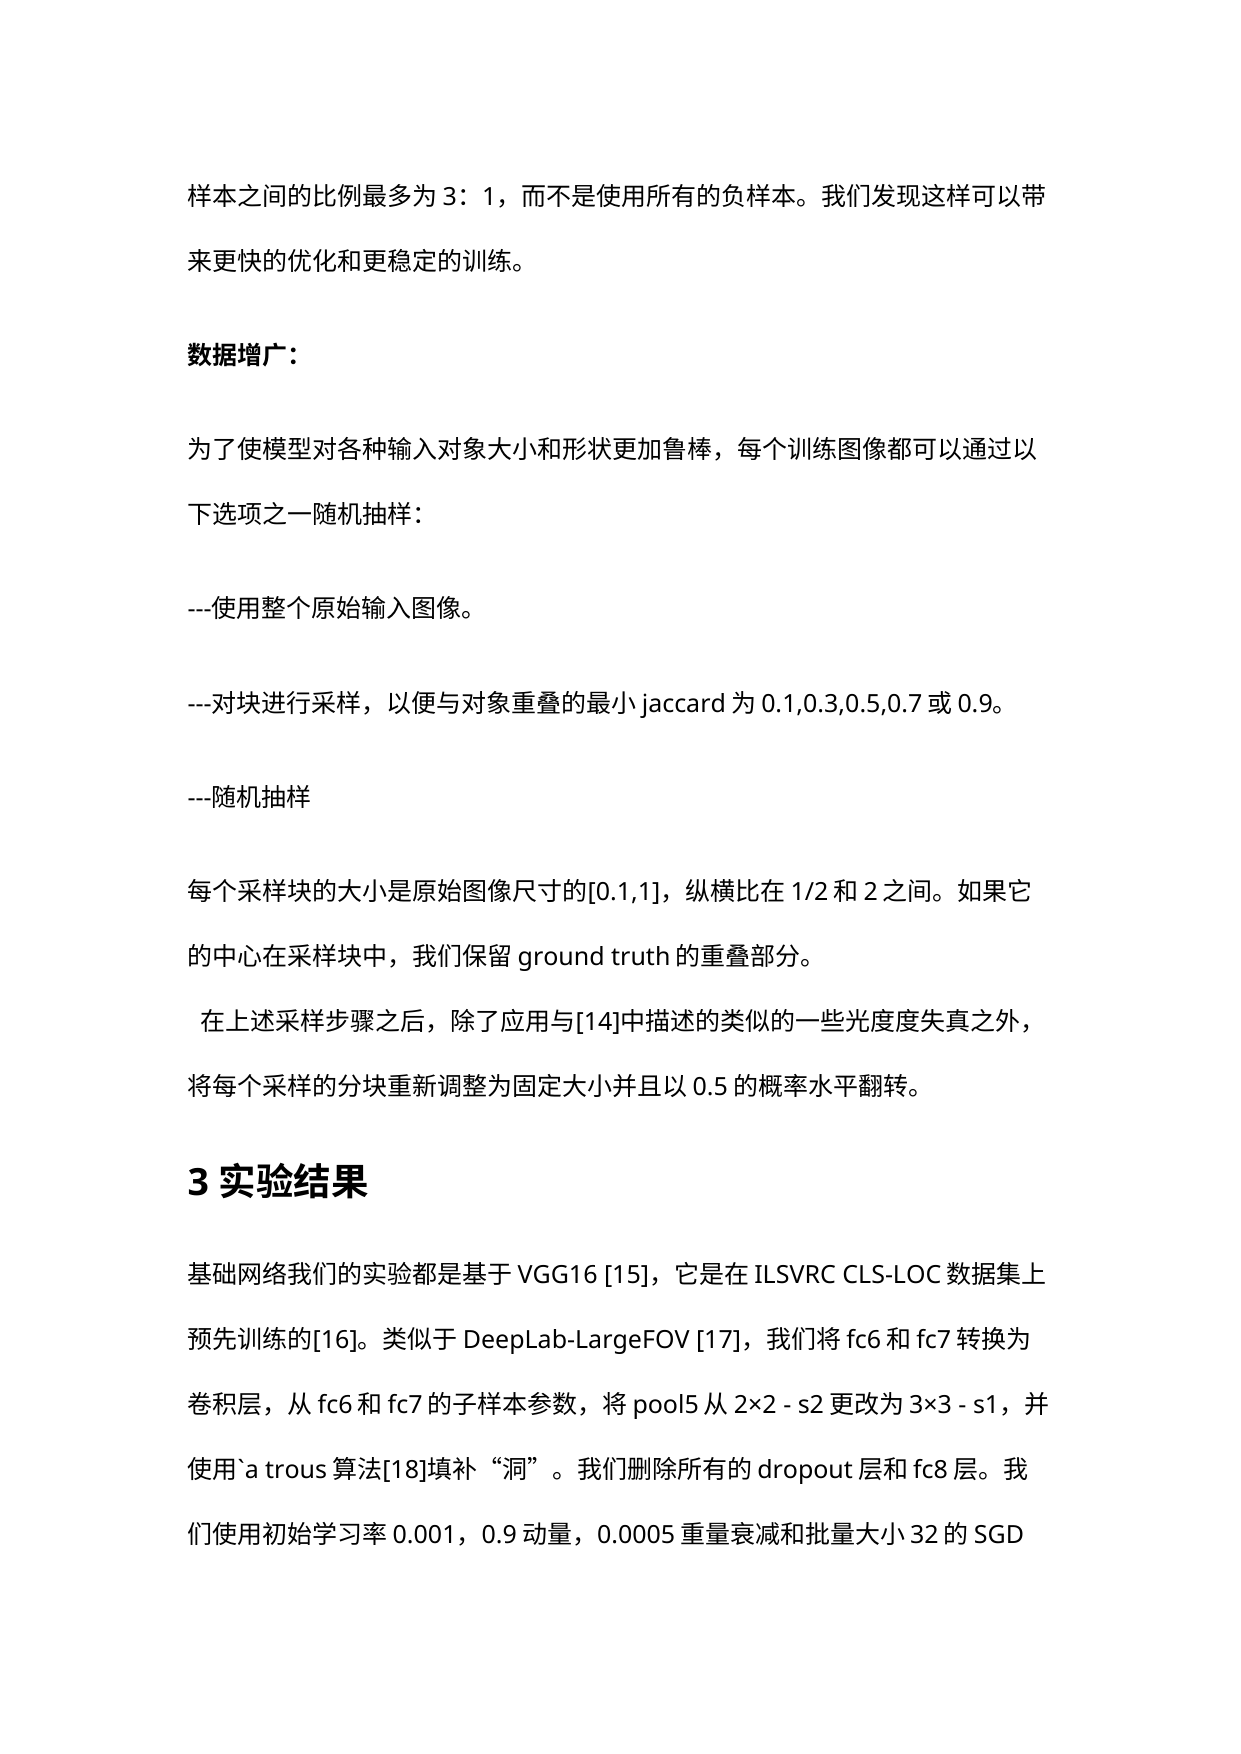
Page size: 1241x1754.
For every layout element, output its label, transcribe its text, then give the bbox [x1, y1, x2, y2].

text 每个采样块的大小是原始图像尺寸的[0.1,1]，纵横比在1/2和2之间。如果它的中心在采样块中，我们保留ground truth的重叠部分。 在上述采样步骤之后，除了应用与[14]中描述的类似的一些光度度失真之外，将每个采样的分块重新调整为固定大小并且以0.5的概率水平翻转。 [187, 857, 1053, 1117]
text ---随机抽样 [187, 763, 1053, 828]
text 3 实验结果 [187, 1146, 1053, 1211]
text 数据增广： [187, 321, 1053, 386]
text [187, 162, 1053, 292]
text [187, 1240, 1053, 1565]
text ---对块进行采样，以便与对象重叠的最小jaccard为0.1,0.3,0.5,0.7或0.9。 [187, 669, 1053, 734]
text ---使用整个原始输入图像。 [187, 574, 1053, 639]
text 为了使模型对各种输入对象大小和形状更加鲁棒，每个训练图像都可以通过以下选项之一随机抽样： [187, 415, 1053, 545]
